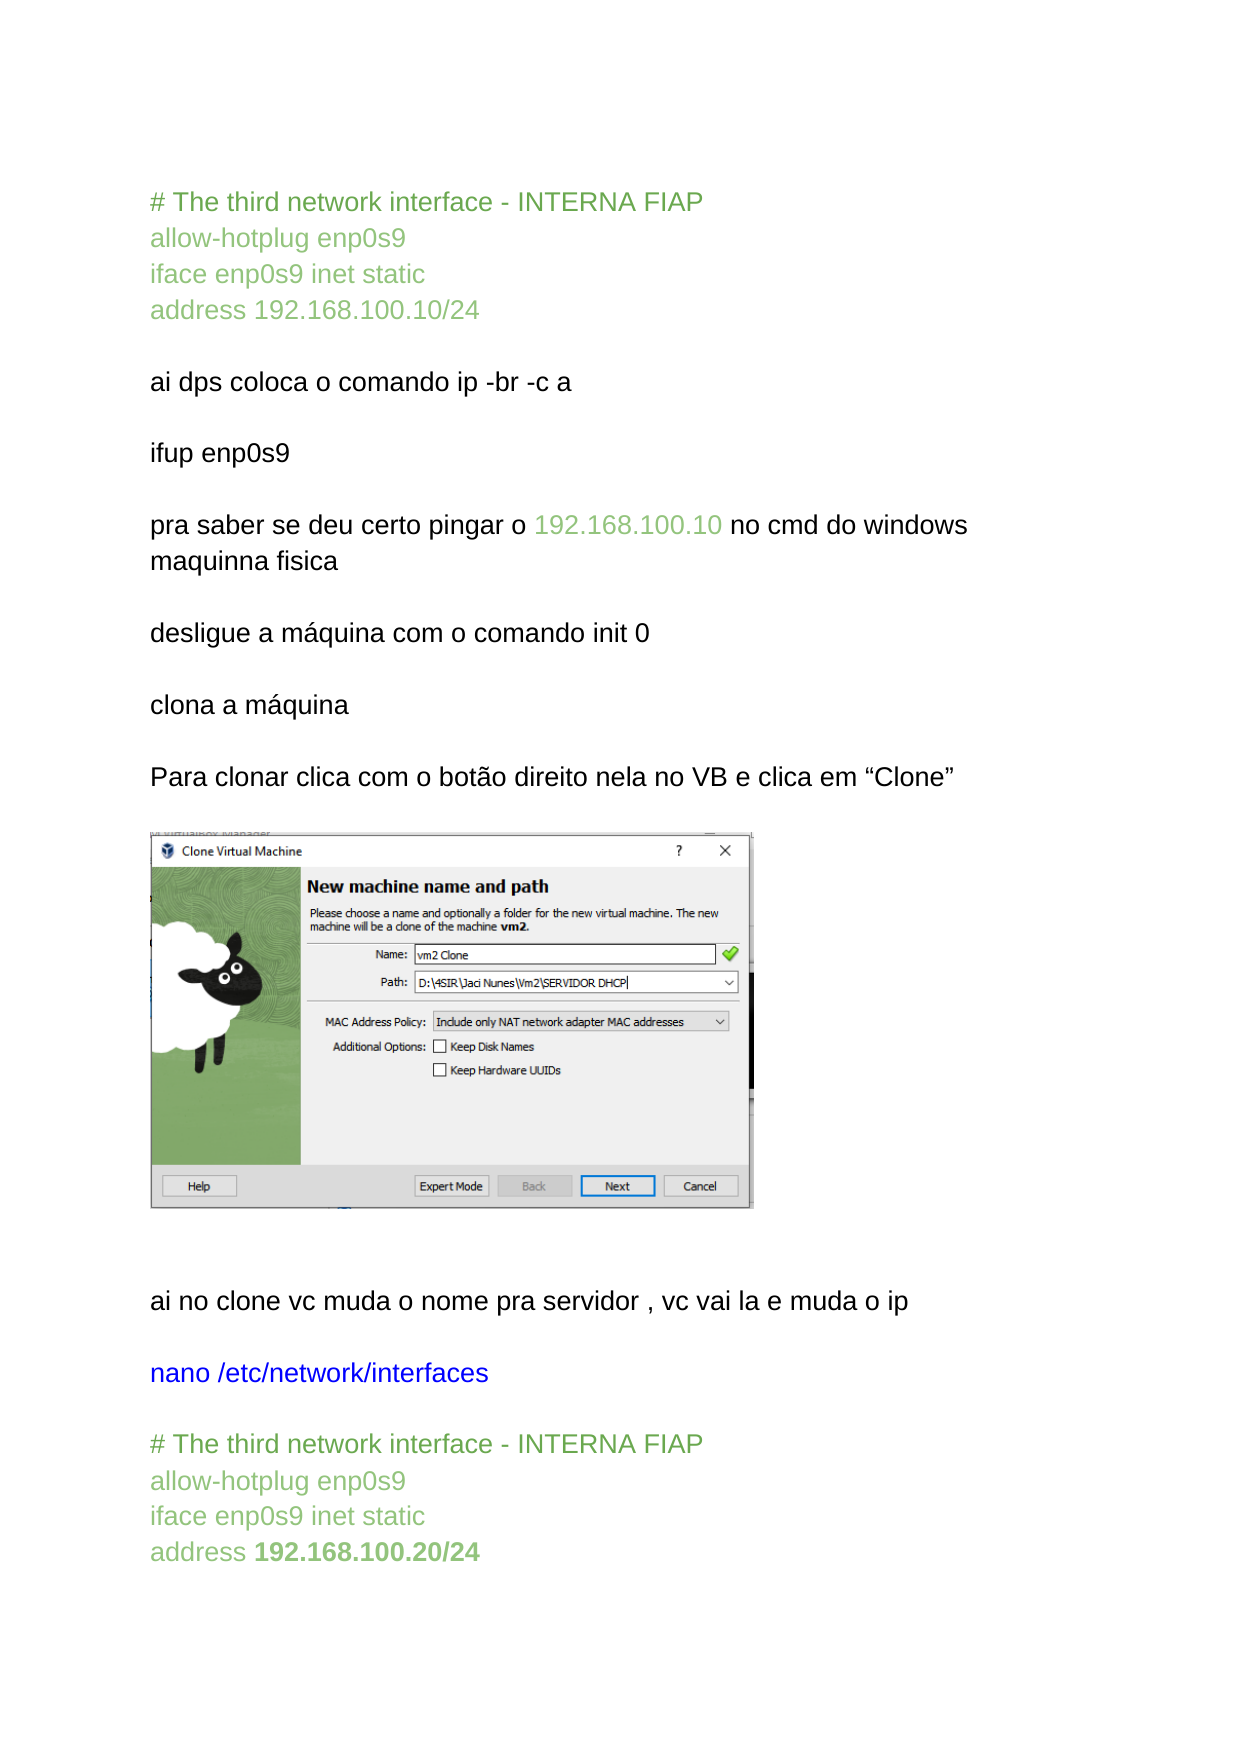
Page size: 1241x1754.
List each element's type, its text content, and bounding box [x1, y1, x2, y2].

text allow-hotplug enp0s9 [150, 1464, 1090, 1496]
text clona a máquina [150, 689, 1090, 720]
text pra saber se deu certo pingar o 192.168.100.10 no cmd do windows maquinna fisica [150, 509, 1090, 577]
text ai dps coloca o comando ip -br -c a [150, 366, 1090, 397]
text # The third network interface - INTERNA FIAP [150, 186, 1090, 217]
text address 192.168.100.10/24 [150, 294, 1090, 325]
text allow-hotplug enp0s9 [150, 222, 1090, 253]
text iface enp0s9 inet static [150, 258, 1090, 289]
picture [150, 832, 754, 1209]
text desligue a máquina com o comando init 0 [150, 617, 1090, 648]
text iface enp0s9 inet static [150, 1500, 1090, 1532]
text Para clonar clica com o botão direito nela no VB e clica em “Clone” [150, 761, 1090, 792]
text ai no clone vc muda o nome pra servidor , vc vai la e muda o ip [150, 1285, 1090, 1316]
text ifup enp0s9 [150, 437, 1090, 469]
text address 192.168.100.20/24 [150, 1536, 1090, 1568]
text nano /etc/network/interfaces # The third network interface - INTERNA FIAP [150, 1357, 1090, 1460]
